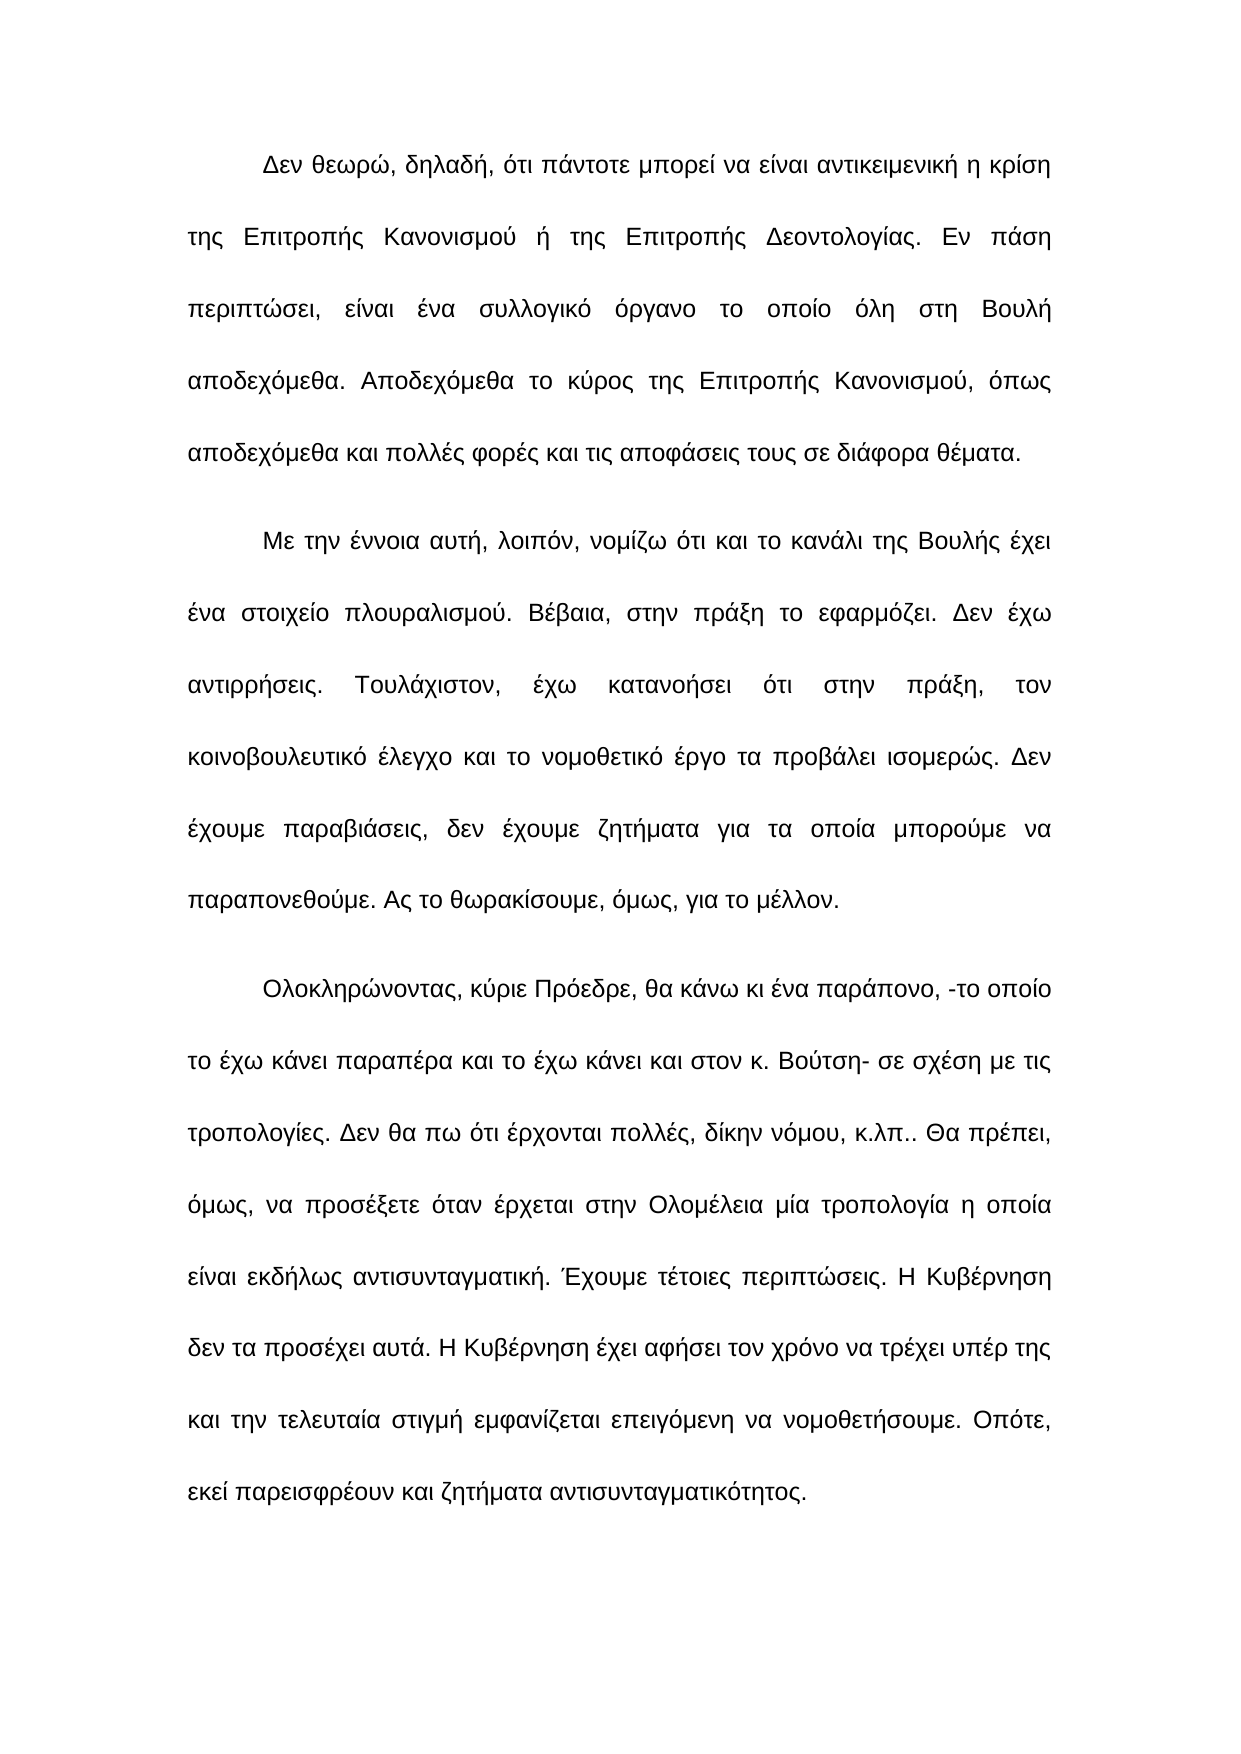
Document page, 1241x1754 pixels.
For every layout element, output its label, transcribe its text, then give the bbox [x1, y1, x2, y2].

text Ολοκληρώνοντας, κύριε Πρόεδρε, θα κάνω κι ένα παράπονο, -το οποίο το έχω κάνει παραπέρα και το έχω κάνει και στον κ. Βούτση- σε σχέση με τις τροπολογίες. Δεν θα πω ότι έρχονται πολλές, δίκην νόμου, κ.λπ.. Θα πρέπει, όμως, να προσέξετε όταν έρχεται στην Ολομέλεια μία τροπολογία η οποία είναι εκδήλως αντισυνταγματική. Έχουμε τέτοιες περιπτώσεις. Η Κυβέρνηση δεν τα προσέχει αυτά. Η Κυβέρνηση έχει αφήσει τον χρόνο να τρέχει υπέρ της και την τελευταία στιγμή εμφανίζεται επειγόμενη να νομοθετήσουμε. Οπότε, εκεί παρεισφρέουν και ζητήματα αντισυνταγματικότητος. [187, 974, 1053, 1506]
text Με την έννοια αυτή, λοιπόν, νομίζω ότι και το κανάλι της Βουλής έχει ένα στοιχείο πλουραλισμού. Βέβαια, στην πράξη το εφαρμόζει. Δεν έχω αντιρρήσεις. Τουλάχιστον, έχω κατανοήσει ότι στην πράξη, τον κοινοβουλευτικό έλεγχο και το νομοθετικό έργο τα προβάλει ισομερώς. Δεν έχουμε παραβιάσεις, δεν έχουμε ζητήματα για τα οποία μπορούμε να παραπονεθούμε. Ας το θωρακίσουμε, όμως, για το μέλλον. [187, 526, 1053, 914]
text Δεν θεωρώ, δηλαδή, ότι πάντοτε μπορεί να είναι αντικειμενική η κρίση της Επιτροπής Κανονισμού ή της Επιτροπής Δεοντολογίας. Εν πάση περιπτώσει, είναι ένα συλλογικό όργανο το οποίο όλη στη Βουλή αποδεχόμεθα. Αποδεχόμεθα το κύρος της Επιτροπής Κανονισμού, όπως αποδεχόμεθα και πολλές φορές και τις αποφάσεις τους σε διάφορα θέματα. [187, 150, 1053, 466]
